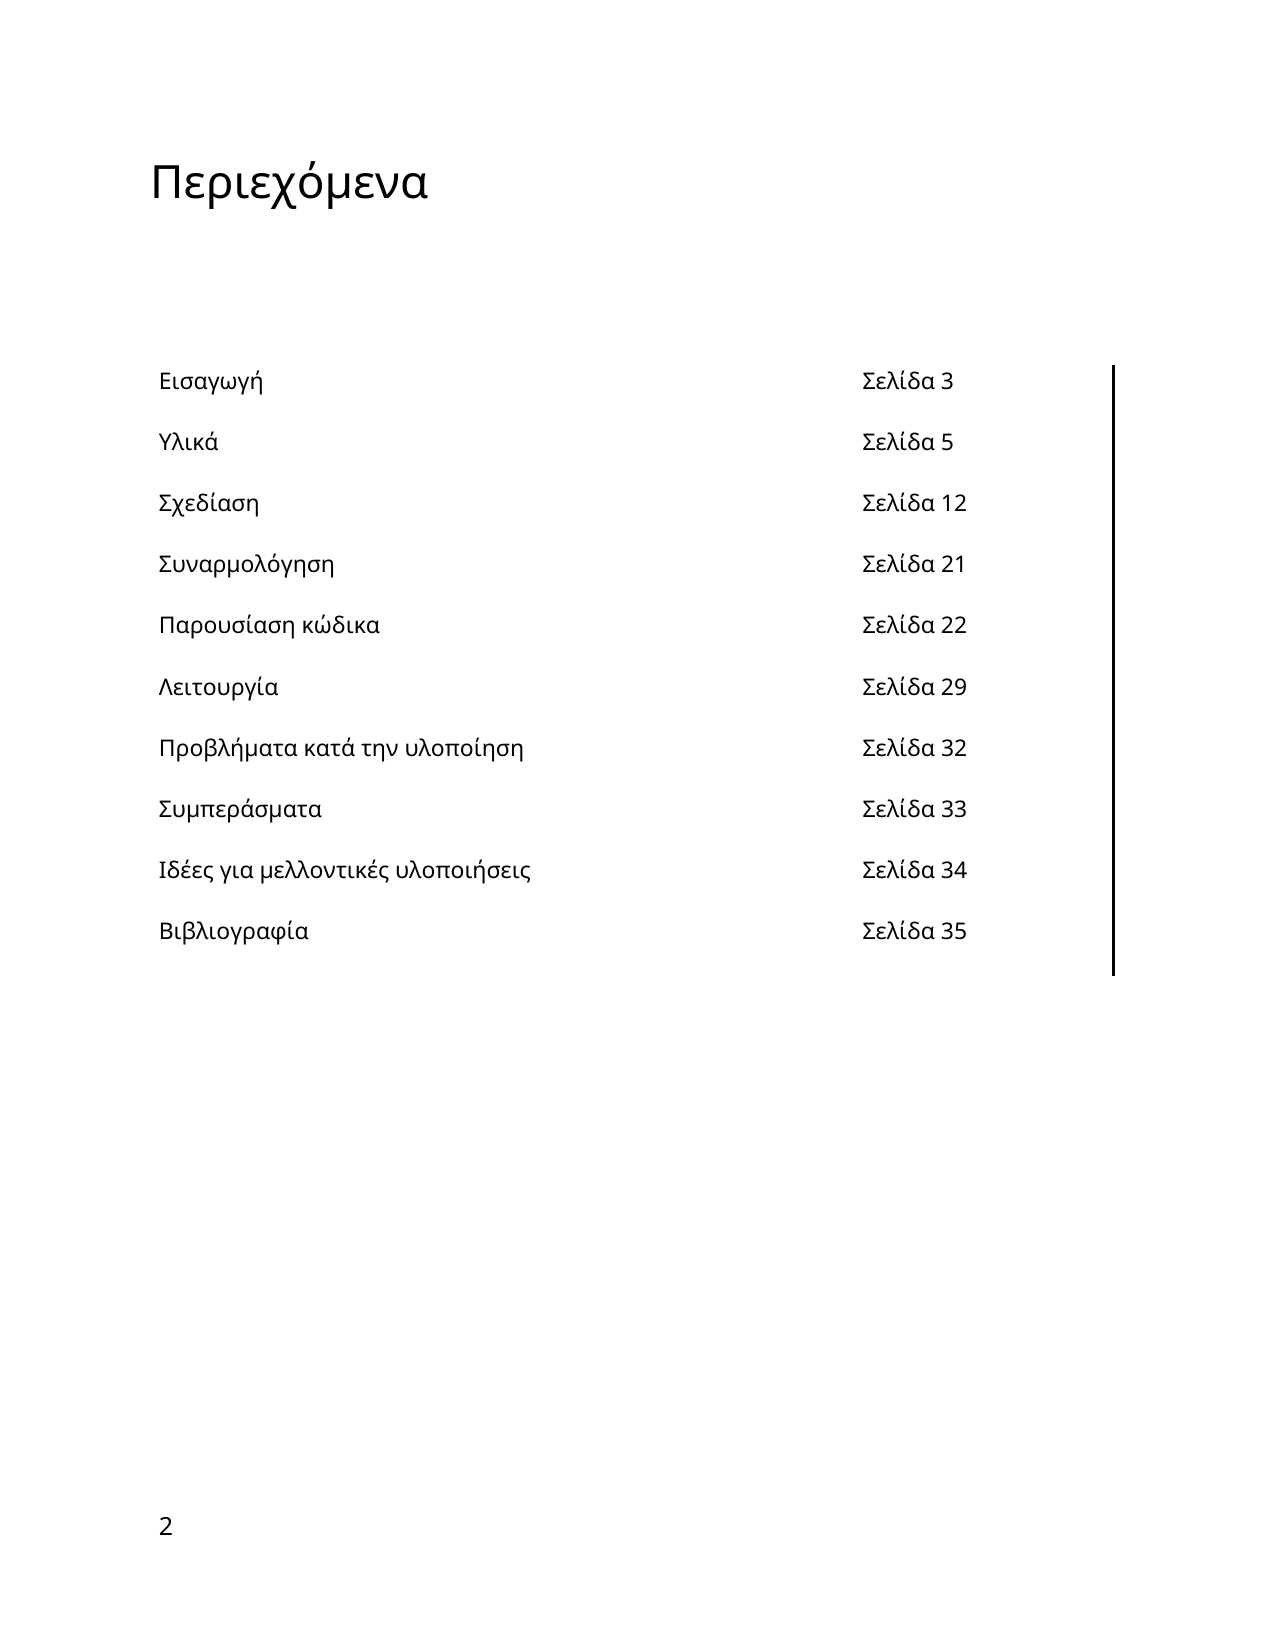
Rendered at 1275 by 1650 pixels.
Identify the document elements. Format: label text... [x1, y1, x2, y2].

table_cell Λειτουργία [139, 671, 842, 732]
table_cell Σελίδα 12 [843, 487, 1112, 548]
table_cell Σελίδα 32 [843, 732, 1112, 793]
table_cell Συναρμολόγηση [139, 548, 842, 609]
text Περιεχόμενα [150, 150, 1125, 212]
table_cell Ιδέες για μελλοντικές υλοποιήσεις [139, 854, 842, 915]
table_cell Παρουσίαση κώδικα [139, 609, 842, 671]
table_cell Συμπεράσματα [139, 793, 842, 854]
table_cell Προβλήματα κατά την υλοποίηση [139, 732, 842, 793]
table_cell Σχεδίαση [139, 487, 842, 548]
table_cell Σελίδα 21 [843, 548, 1112, 609]
table_header Εισαγωγή [139, 365, 842, 426]
table_cell Σελίδα 22 [843, 609, 1112, 671]
table_cell Σελίδα 33 [843, 793, 1112, 854]
table_cell Υλικά [139, 426, 842, 487]
table_cell Σελίδα 5 [843, 426, 1112, 487]
table_cell Βιβλιογραφία [139, 915, 842, 976]
table_cell Σελίδα 35 [843, 915, 1112, 976]
table_cell Σελίδα 34 [843, 854, 1112, 915]
table_cell Σελίδα 29 [843, 671, 1112, 732]
table_header Σελίδα 3 [843, 365, 1112, 426]
